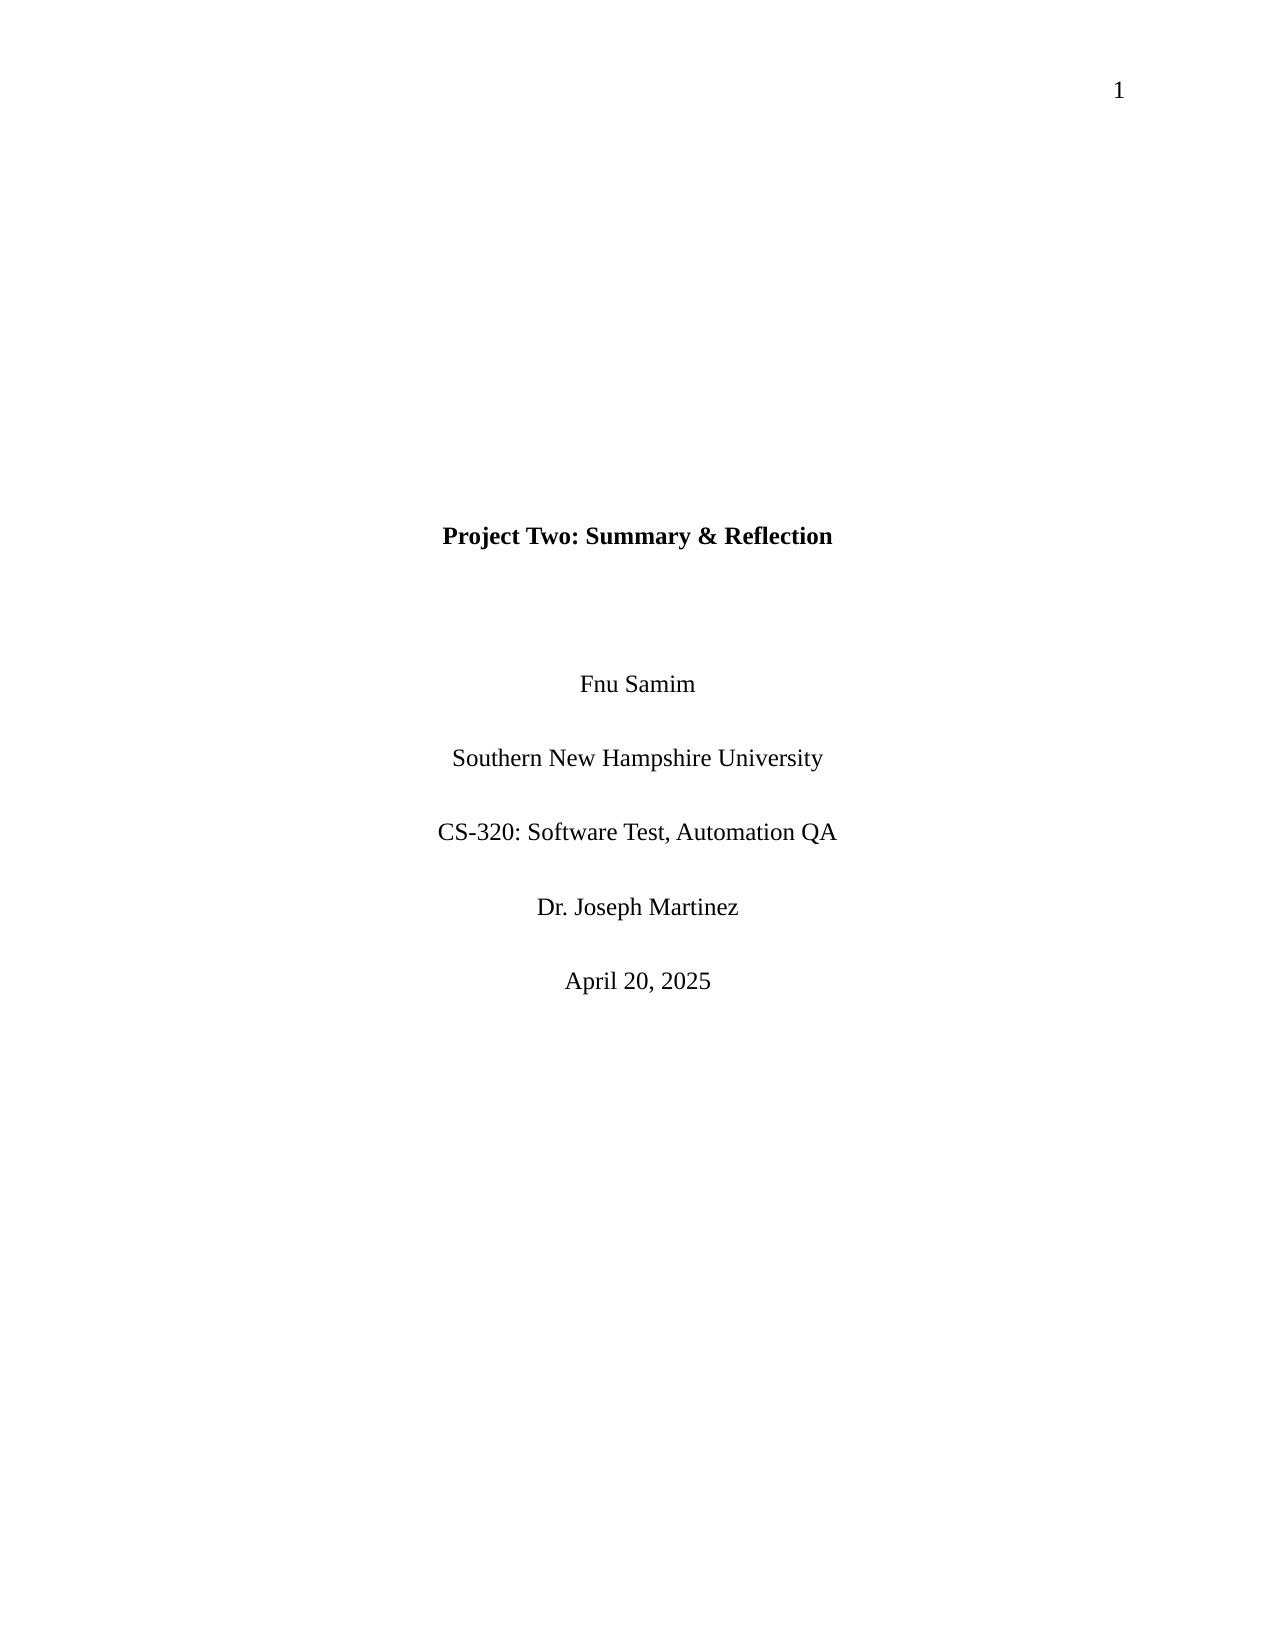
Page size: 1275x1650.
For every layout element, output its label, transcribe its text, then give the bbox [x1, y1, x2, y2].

text Southern New Hampshire University [150, 743, 1125, 772]
text Project Two: Summary & Reflection [150, 521, 1125, 549]
text Fnu Samim [150, 669, 1125, 698]
text Dr. Joseph Martinez [150, 892, 1125, 920]
text April 20, 2025 [150, 966, 1125, 994]
text CS-320: Software Test, Automation QA [150, 817, 1125, 846]
